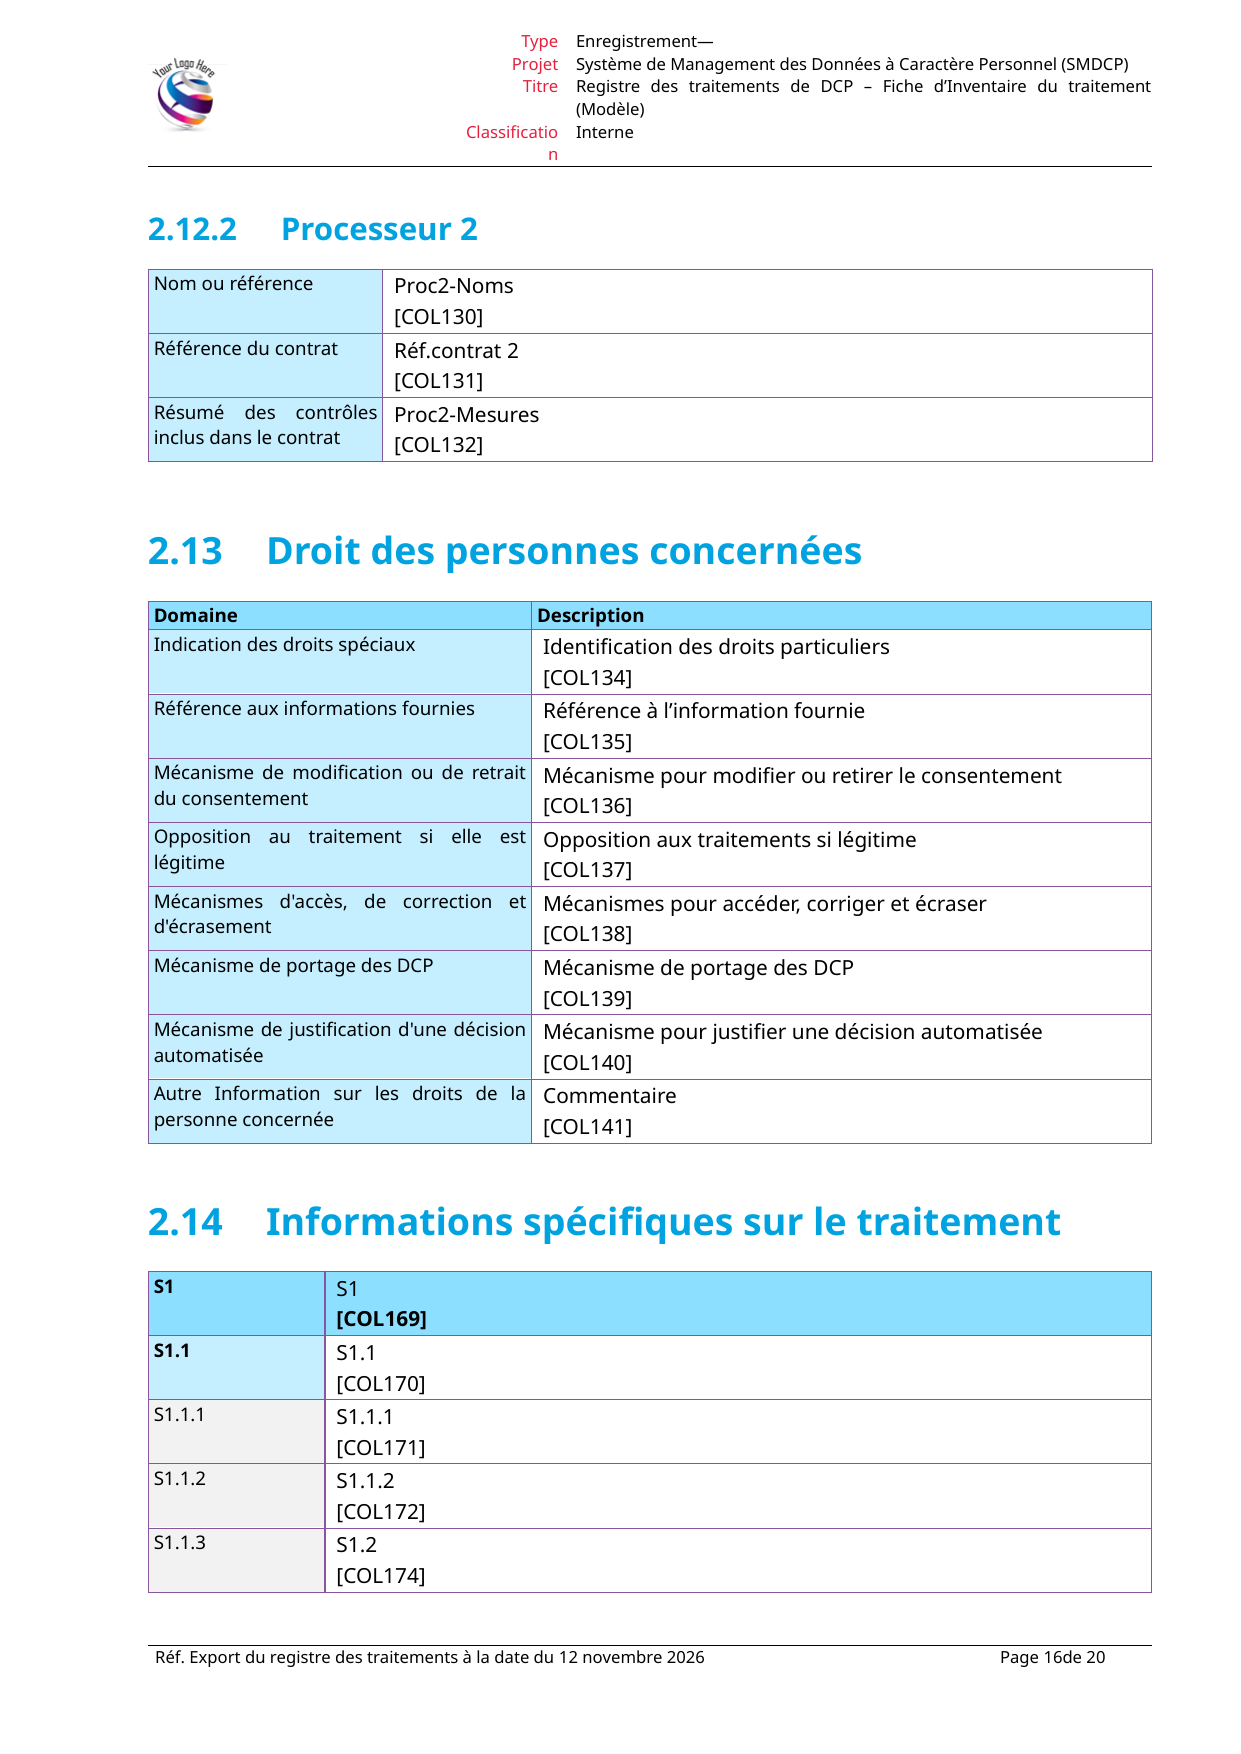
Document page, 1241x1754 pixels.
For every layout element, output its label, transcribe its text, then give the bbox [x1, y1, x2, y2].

table_header Domaine [149, 602, 531, 629]
table_cell Mécanisme de modification ou de retrait du consentement [149, 759, 531, 822]
table_cell Résumé des contrôles inclus dans le contrat [149, 398, 382, 461]
table_cell Mécanisme de justification d'une décision automatisée [149, 1015, 531, 1078]
table_cell Réf.contrat 2 Référence contrat [COL131] [383, 334, 1152, 397]
table_cell Indication des droits spéciaux [149, 630, 531, 693]
table_header S1 Description à fournir par le détenteur registre [COL169] [326, 1272, 1151, 1335]
table_cell S1.1.1 Idem [COL171] [326, 1400, 1151, 1463]
table_cell Identification des droits particuliers Liste des droits particuliers liés au traitement [COL134] [532, 630, 1151, 693]
table_cell Mécanisme de portage des DCP Description sous forme de liste/catégorie de données [COL139] [532, 951, 1151, 1014]
table_cell Mécanisme de portage des DCP [149, 951, 531, 1014]
table_cell Mécanismes pour accéder, corriger et écraser Description sous forme de liste/catégorie de données [COL138] [532, 887, 1151, 950]
table_cell S1.1.2 Idem [COL172] [326, 1464, 1151, 1527]
table_cell Commentaire Libre [COL141] [532, 1080, 1151, 1143]
table_cell Mécanisme pour modifier ou retirer le consentement Description brève et référence [COL136] [532, 759, 1151, 822]
table_cell Opposition au traitement si elle est légitime [149, 823, 531, 886]
table_cell S1.1.3 [149, 1529, 324, 1592]
subtitle Droit des personnes concernées [148, 524, 1152, 576]
table_header S1 [149, 1272, 324, 1335]
table_cell Opposition aux traitements si légitime Description des motifs d'opposition et de leurs champs/catégories de données [COL137] [532, 823, 1151, 886]
table_cell Référence du contrat [149, 334, 382, 397]
table_header Description [532, 602, 1151, 629]
subtitle Processeur 2 [148, 207, 1152, 250]
table_cell Autre Information sur les droits de la personne concernée [149, 1080, 531, 1143]
table_cell S1.1.1 [149, 1400, 324, 1463]
table_cell Mécanisme pour justifier une décision automatisée Description sous forme de liste/catégorie de données [COL140] [532, 1015, 1151, 1078]
table_cell Référence aux informations fournies [149, 695, 531, 758]
picture [147, 58, 227, 137]
table_cell S1.1 Idem [COL170] [326, 1336, 1151, 1399]
table_cell S1.1.2 [149, 1464, 324, 1527]
table_header Nom ou référence [149, 270, 382, 333]
table_cell S1.2 Idem [COL174] [326, 1529, 1151, 1592]
table_header Proc2-Noms Nom d'un ou plusieurs sous-traitants d'une catégorie de données appartenant au traitement global [COL130] [383, 270, 1152, 333]
table_cell Référence à l’information fournie Référence aux informations fournies ainsi qu'au média de communication [COL135] [532, 695, 1151, 758]
table_cell Mécanismes d'accès, de correction et d'écrasement [149, 887, 531, 950]
table_cell Proc2-Mesures Liste des mesures mentionnées dans le contrat (ou référence si trop longue) [COL132] [383, 398, 1152, 461]
table_cell S1.1 [149, 1336, 324, 1399]
subtitle Informations spécifiques sur le traitement [148, 1195, 1152, 1246]
